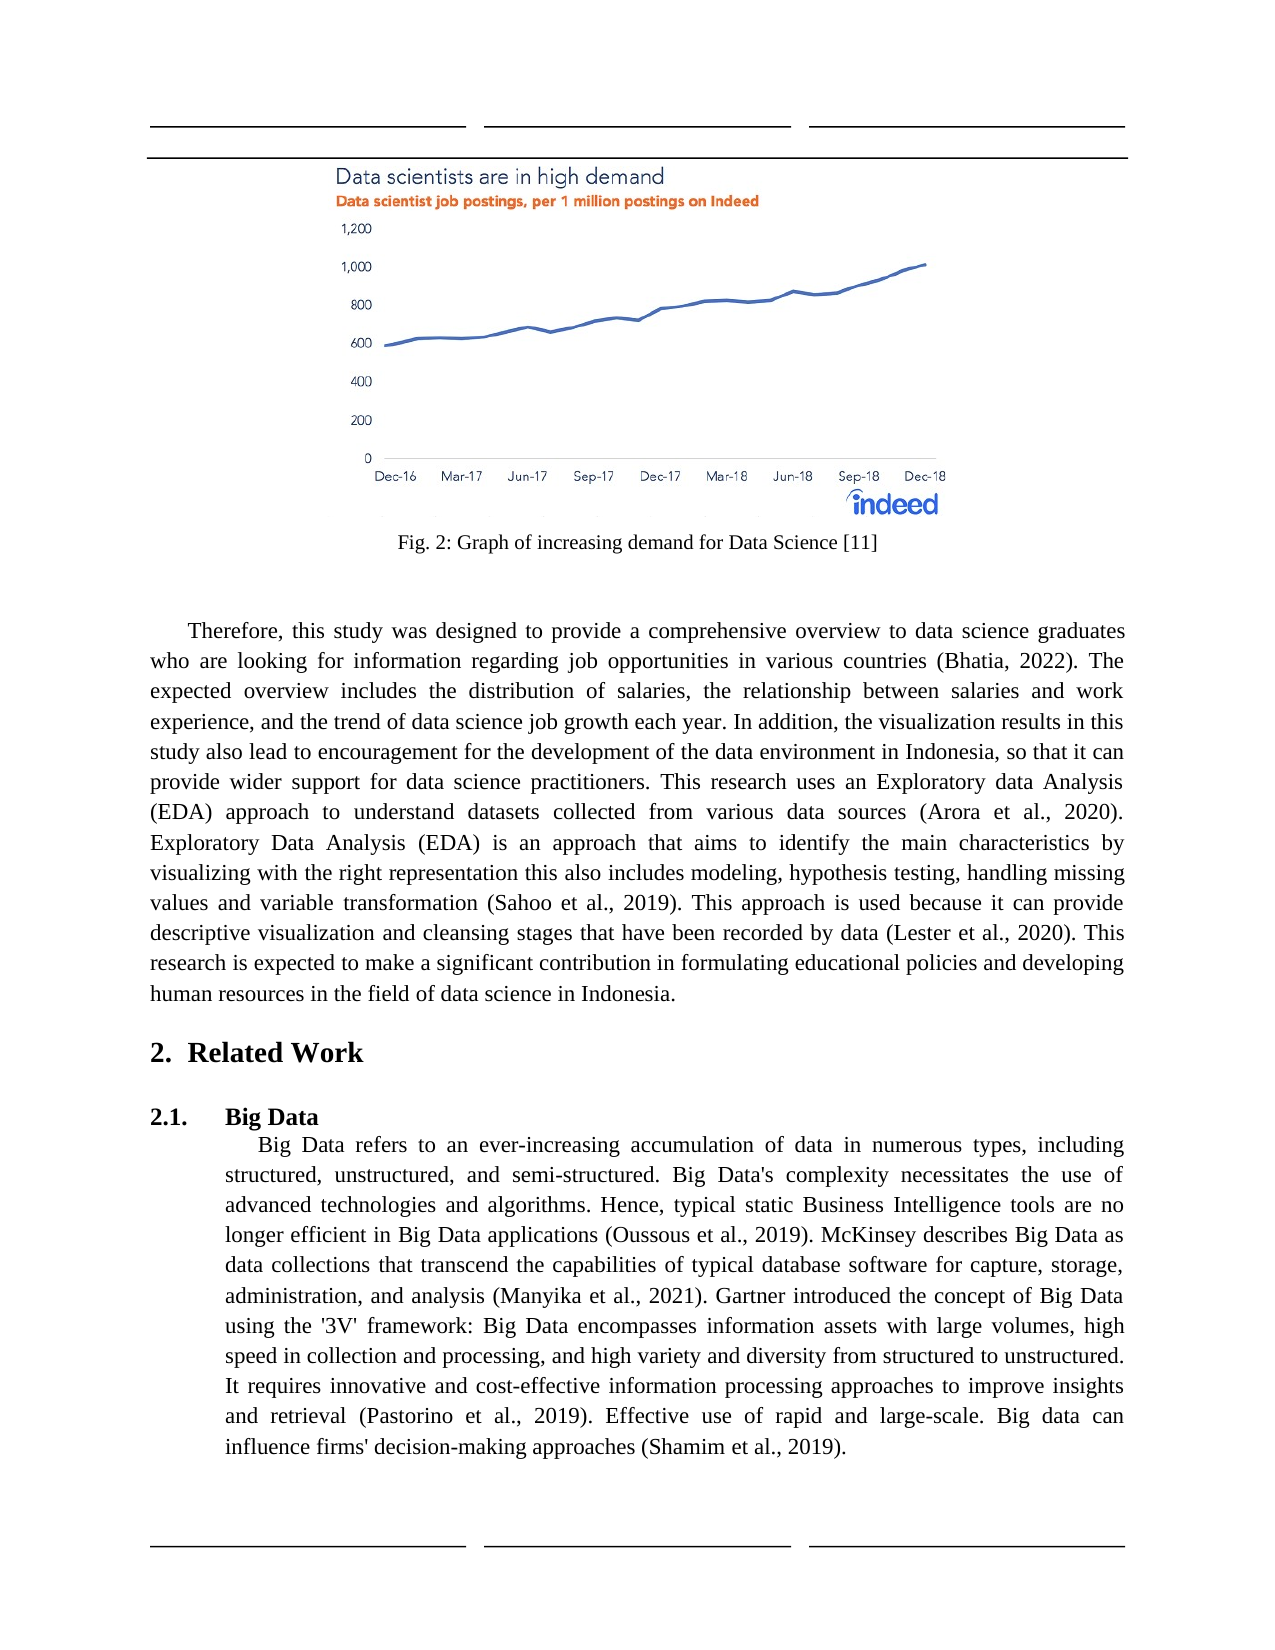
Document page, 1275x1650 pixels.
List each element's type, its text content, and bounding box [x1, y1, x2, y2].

text Therefore, this study was designed to provide a comprehensive overview to data science graduates who are looking for information regarding job opportunities in various countries (Bhatia, 2022). The expected overview includes the distribution of salaries, the relationship between salaries and work experience, and the trend of data science job growth each year. In addition, the visualization results in this study also lead to encouragement for the development of the data environment in Indonesia, so that it can provide wider support for data science practitioners. This research uses an Exploratory data Analysis (EDA) approach to understand datasets collected from various data sources (Arora et al., 2020). Exploratory Data Analysis (EDA) is an approach that aims to identify the main characteristics by visualizing with the right representation this also includes modeling, hypothesis testing, handling missing values and variable transformation (Sahoo et al., 2019). This approach is used because it can provide descriptive visualization and cleansing stages that have been recorded by data (Lester et al., 2020). This research is expected to make a significant contribution in formulating educational policies and developing human resources in the field of data science in Indonesia. [150, 617, 1126, 1006]
text Big Data refers to an ever-increasing accumulation of data in numerous types, including structured, unstructured, and semi-structured. Big Data's complexity necessitates the use of advanced technologies and algorithms. Hence, typical static Business Intelligence tools are no longer efficient in Big Data applications (Oussous et al., 2019). McKinsey describes Big Data as data collections that transcend the capabilities of typical database software for capture, storage, administration, and analysis (Manyika et al., 2021). Gartner introduced the concept of Big Data using the '3V' framework: Big Data encompasses information assets with large volumes, high speed in collection and processing, and high variety and diversity from structured to unstructured. It requires innovative and cost-effective information processing approaches to improve insights and retrieval (Pastorino et al., 2019). Effective use of rapid and large-scale. Big data can influence firms' decision-making approaches (Shamim et al., 2019). [225, 1131, 1125, 1459]
picture [327, 166, 946, 517]
subtitle Related Work [150, 1035, 1137, 1068]
text Fig. 2: Graph of increasing demand for Data Science [11] [150, 530, 1125, 554]
subtitle Big Data [150, 1102, 1137, 1131]
